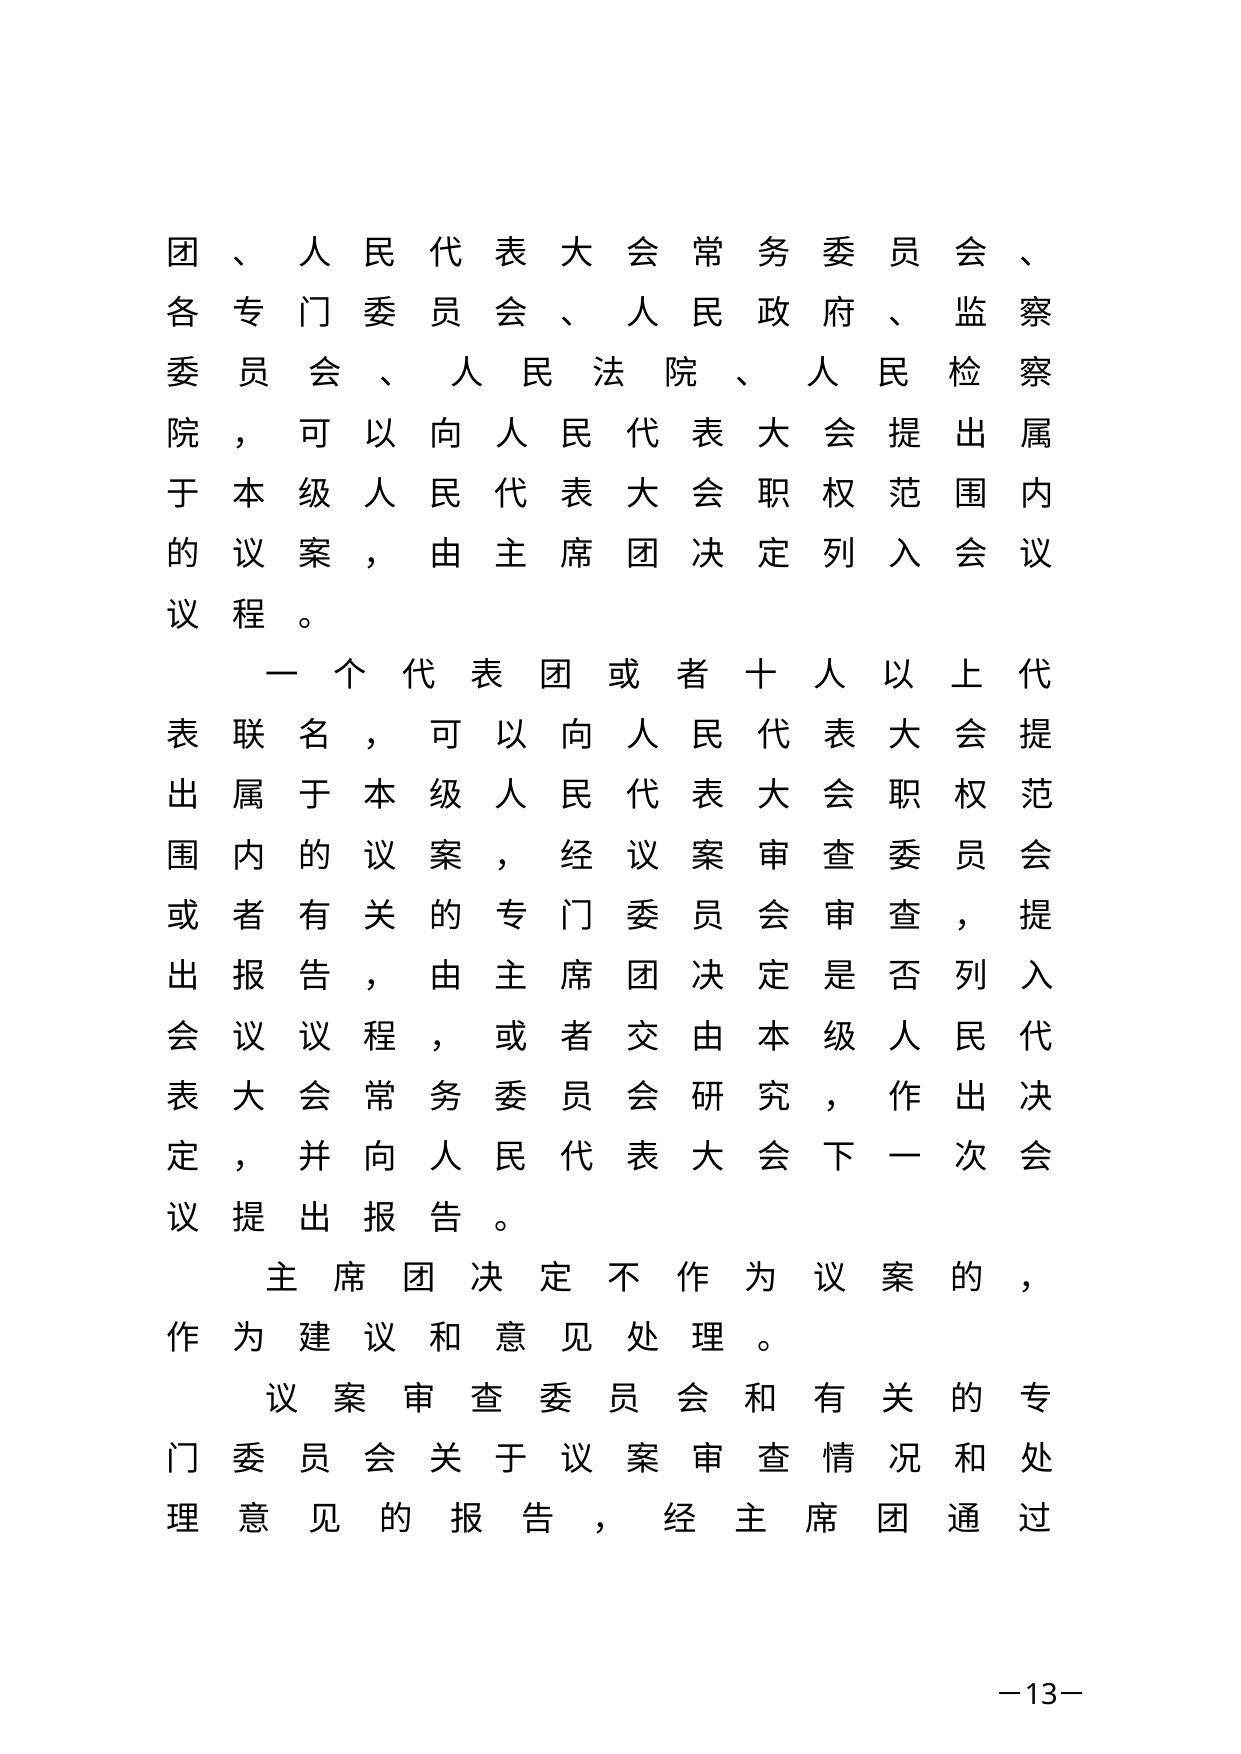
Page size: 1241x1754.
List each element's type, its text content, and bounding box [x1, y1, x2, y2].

text 一个代表团或者十人以上代表联名，可以向人民代表大会提出属于本级人民代表大会职权范围内的议案，经议案审查委员会或者有关的专门委员会审查，提出报告，由主席团决定是否列入会议议程，或者交由本级人民代表大会常务委员会研究，作出决定，并向人民代表大会下一次会议提出报告。 [167, 642, 1085, 1245]
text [167, 219, 1085, 642]
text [167, 1365, 1085, 1546]
text 主席团决定不作为议案的，作为建议和意见处理。 [167, 1245, 1085, 1365]
